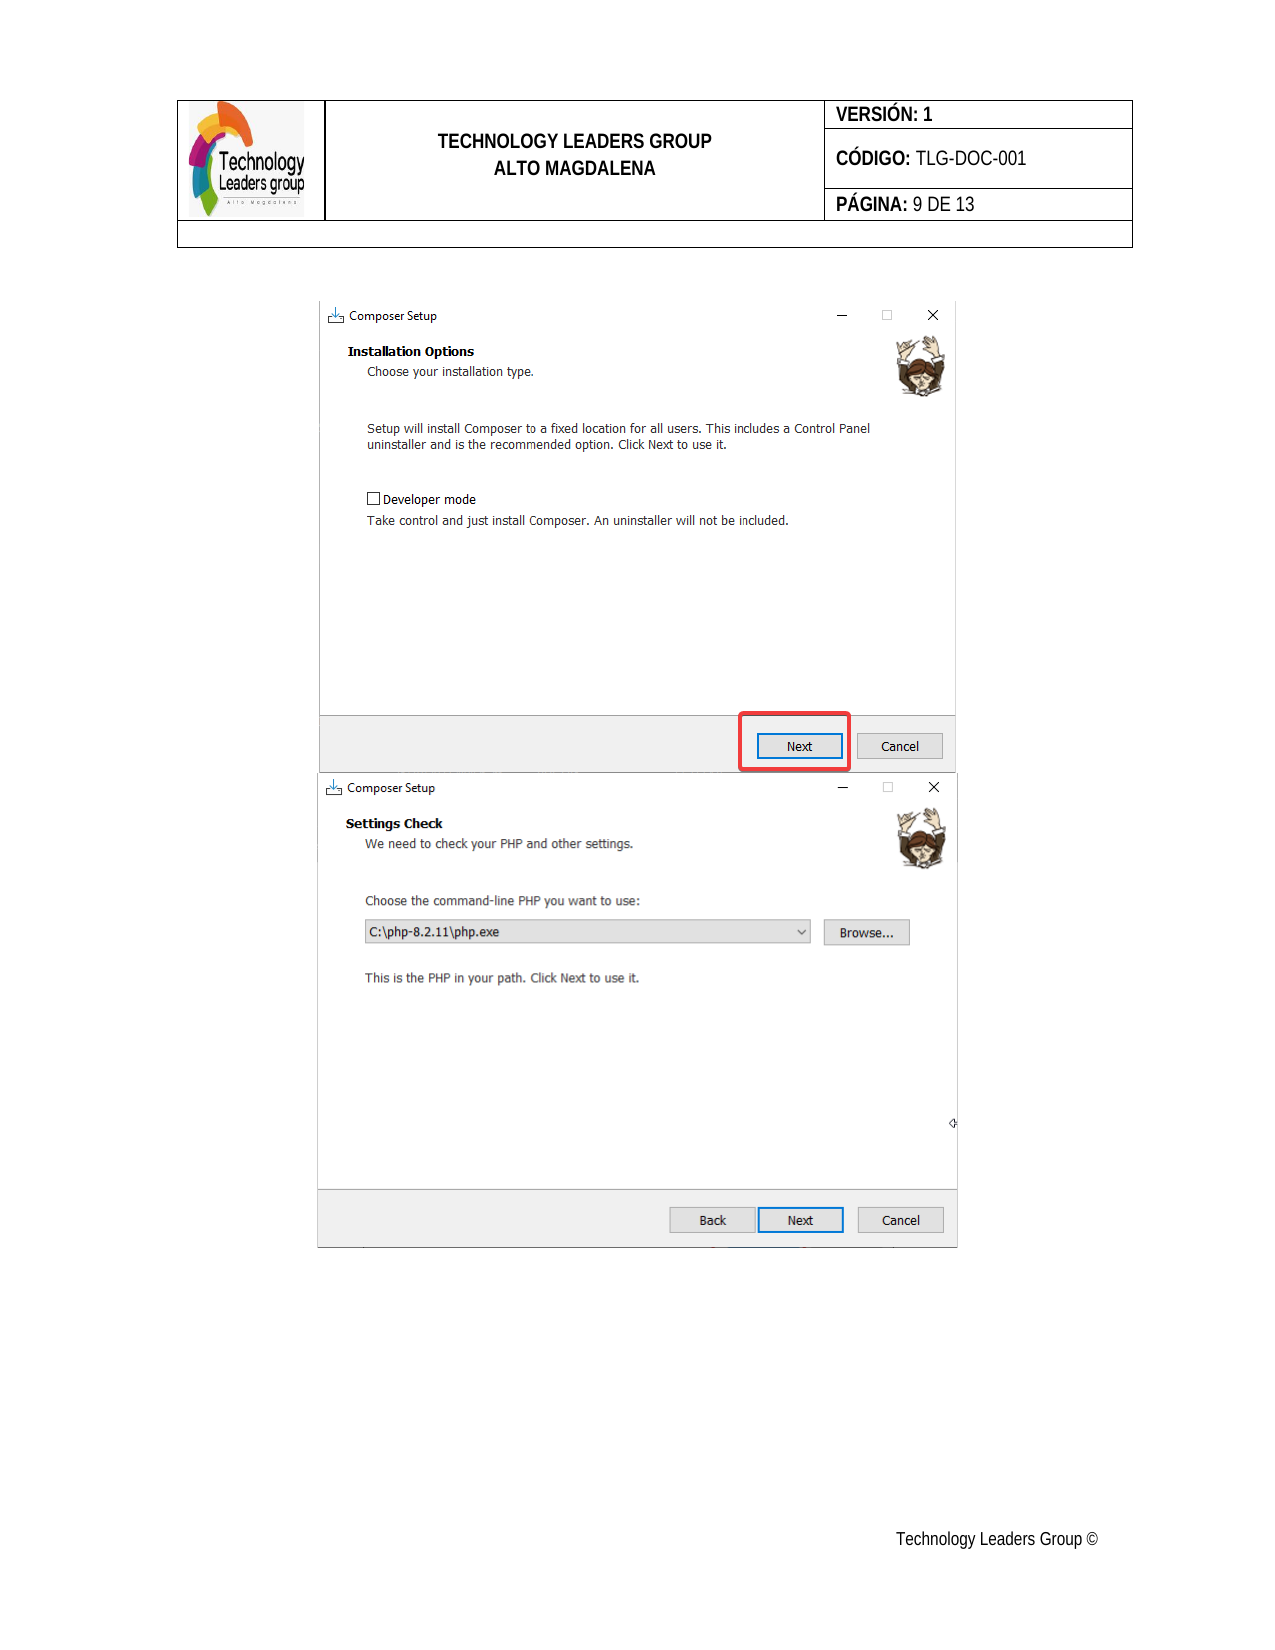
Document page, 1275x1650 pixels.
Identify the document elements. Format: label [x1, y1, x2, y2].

picture [317, 301, 958, 1248]
picture [188, 101, 305, 217]
